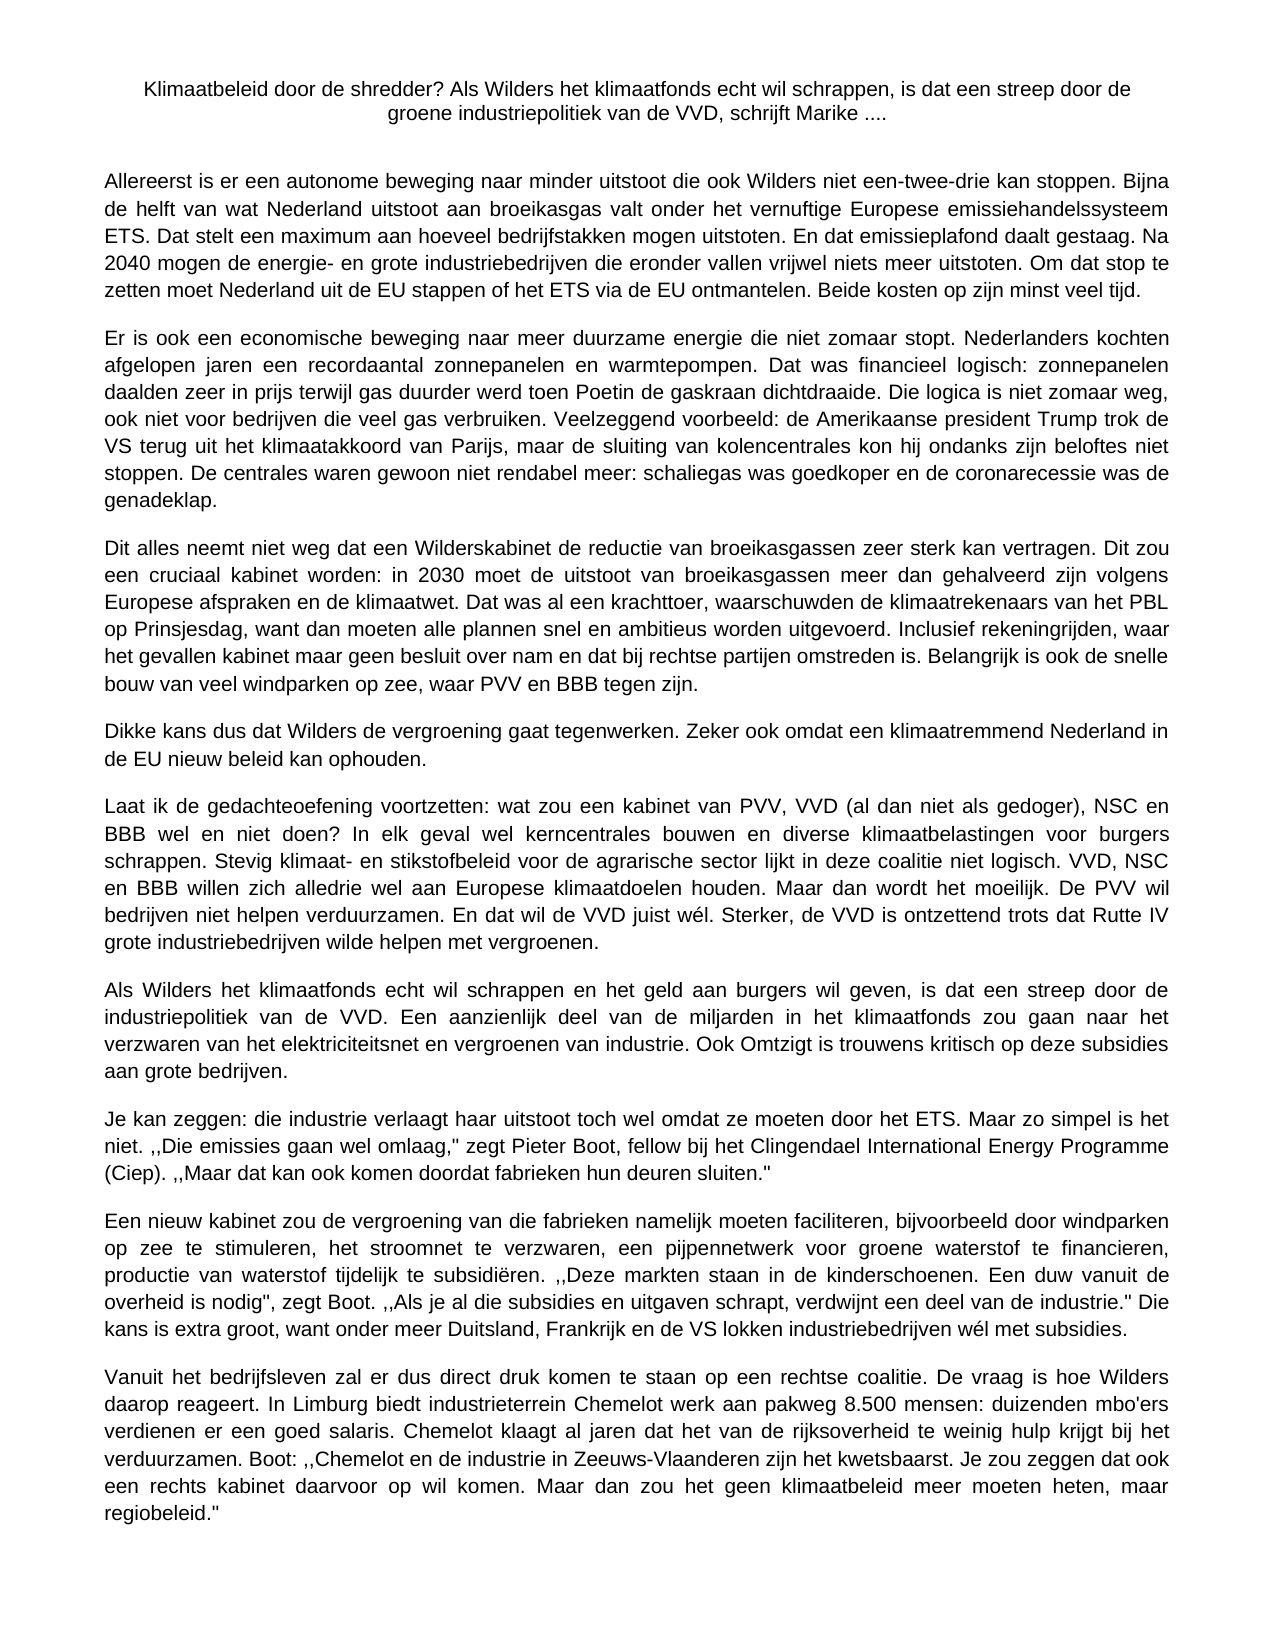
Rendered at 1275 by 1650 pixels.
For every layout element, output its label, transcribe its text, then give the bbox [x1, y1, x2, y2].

text Er is ook een economische beweging naar meer duurzame energie die niet zomaar stopt. Nederlanders kochten afgelopen jaren een recordaantal zonnepanelen en warmtepompen. Dat was financieel logisch: zonnepanelen daalden zeer in prijs terwijl gas duurder werd toen Poetin de gaskraan dichtdraaide. Die logica is niet zomaar weg, ook niet voor bedrijven die veel gas verbruiken. Veelzeggend voorbeeld: de Amerikaanse president Trump trok de VS terug uit het klimaatakkoord van Parijs, maar de sluiting van kolencentrales kon hij ondanks zijn beloftes niet stoppen. De centrales waren gewoon niet rendabel meer: schaliegas was goedkoper en de coronarecessie was de genadeklap. [104, 322, 1171, 512]
text Allereerst is er een autonome beweging naar minder uitstoot die ook Wilders niet een-twee-drie kan stoppen. Bijna de helft van wat Nederland uitstoot aan broeikasgas valt onder het vernuftige Europese emissiehandelssysteem ETS. Dat stelt een maximum aan hoeveel bedrijfstakken mogen uitstoten. En dat emissieplafond daalt gestaag. Na 2040 mogen de energie- en grote industriebedrijven die eronder vallen vrijwel niets meer uitstoten. Om dat stop te zetten moet Nederland uit de EU stappen of het ETS via de EU ontmantelen. Beide kosten op zijn minst veel tijd. [104, 166, 1171, 302]
text Laat ik de gedachteoefening voortzetten: wat zou een kabinet van PVV, VVD (al dan niet als gedoger), NSC en BBB wel en niet doen? In elk geval wel kerncentrales bouwen en diverse klimaatbelastingen voor burgers schrappen. Stevig klimaat- en stikstofbeleid voor de agrarische sector lijkt in deze coalitie niet logisch. VVD, NSC en BBB willen zich alledrie wel aan Europese klimaatdoelen houden. Maar dan wordt het moeilijk. De PVV wil bedrijven niet helpen verduurzamen. En dat wil de VVD juist wél. Sterker, de VVD is ontzettend trots dat Rutte IV grote industriebedrijven wilde helpen met vergroenen. [104, 791, 1171, 954]
text Een nieuw kabinet zou de vergroening van die fabrieken namelijk moeten faciliteren, bijvoorbeeld door windparken op zee te stimuleren, het stroomnet te verzwaren, een pijpennetwerk voor groene waterstof te financieren, productie van waterstof tijdelijk te subsidiëren. ,,Deze markten staan in de kinderschoenen. Een duw vanuit de overheid is nodig", zegt Boot. ,,Als je al die subsidies en uitgaven schrapt, verdwijnt een deel van de industrie." Die kans is extra groot, want onder meer Duitsland, Frankrijk en de VS lokken industriebedrijven wél met subsidies. [104, 1206, 1171, 1341]
text Dit alles neemt niet weg dat een Wilderskabinet de reductie van broeikasgassen zeer sterk kan vertragen. Dit zou een cruciaal kabinet worden: in 2030 moet de uitstoot van broeikasgassen meer dan gehalveerd zijn volgens Europese afspraken en de klimaatwet. Dat was al een krachttoer, waarschuwden de klimaatrekenaars van het PBL op Prinsjesdag, want dan moeten alle plannen snel en ambitieus worden uitgevoerd. Inclusief rekeningrijden, waar het gevallen kabinet maar geen besluit over nam en dat bij rechtse partijen omstreden is. Belangrijk is ook de snelle bouw van veel windparken op zee, waar PVV en BBB tegen zijn. [104, 533, 1171, 695]
text Dikke kans dus dat Wilders de vergroening gaat tegenwerken. Zeker ook omdat een klimaatremmend Nederland in de EU nieuw beleid kan ophouden. [104, 716, 1171, 770]
text Vanuit het bedrijfsleven zal er dus direct druk komen te staan op een rechtse coalitie. De vraag is hoe Wilders daarop reageert. In Limburg biedt industrieterrein Chemelot werk aan pakweg 8.500 mensen: duizenden mbo'ers verdienen er een goed salaris. Chemelot klaagt al jaren dat het van de rijksoverheid te weinig hulp krijgt bij het verduurzamen. Boot: ,,Chemelot en de industrie in Zeeuws-Vlaanderen zijn het kwetsbaarst. Je zou zeggen dat ook een rechts kabinet daarvoor op wil komen. Maar dan zou het geen klimaatbeleid meer moeten heten, maar regiobeleid." [104, 1362, 1171, 1524]
text Als Wilders het klimaatfonds echt wil schrappen en het geld aan burgers wil geven, is dat een streep door de industriepolitiek van de VVD. Een aanzienlijk deel van de miljarden in het klimaatfonds zou gaan naar het verzwaren van het elektriciteitsnet en vergroenen van industrie. Ook Omtzigt is trouwens kritisch op deze subsidies aan grote bedrijven. [104, 974, 1171, 1083]
text Je kan zeggen: die industrie verlaagt haar uitstoot toch wel omdat ze moeten door het ETS. Maar zo simpel is het niet. ,,Die emissies gaan wel omlaag," zegt Pieter Boot, fellow bij het Clingendael International Energy Programme (Ciep). ,,Maar dat kan ook komen doordat fabrieken hun deuren sluiten." [104, 1104, 1171, 1185]
